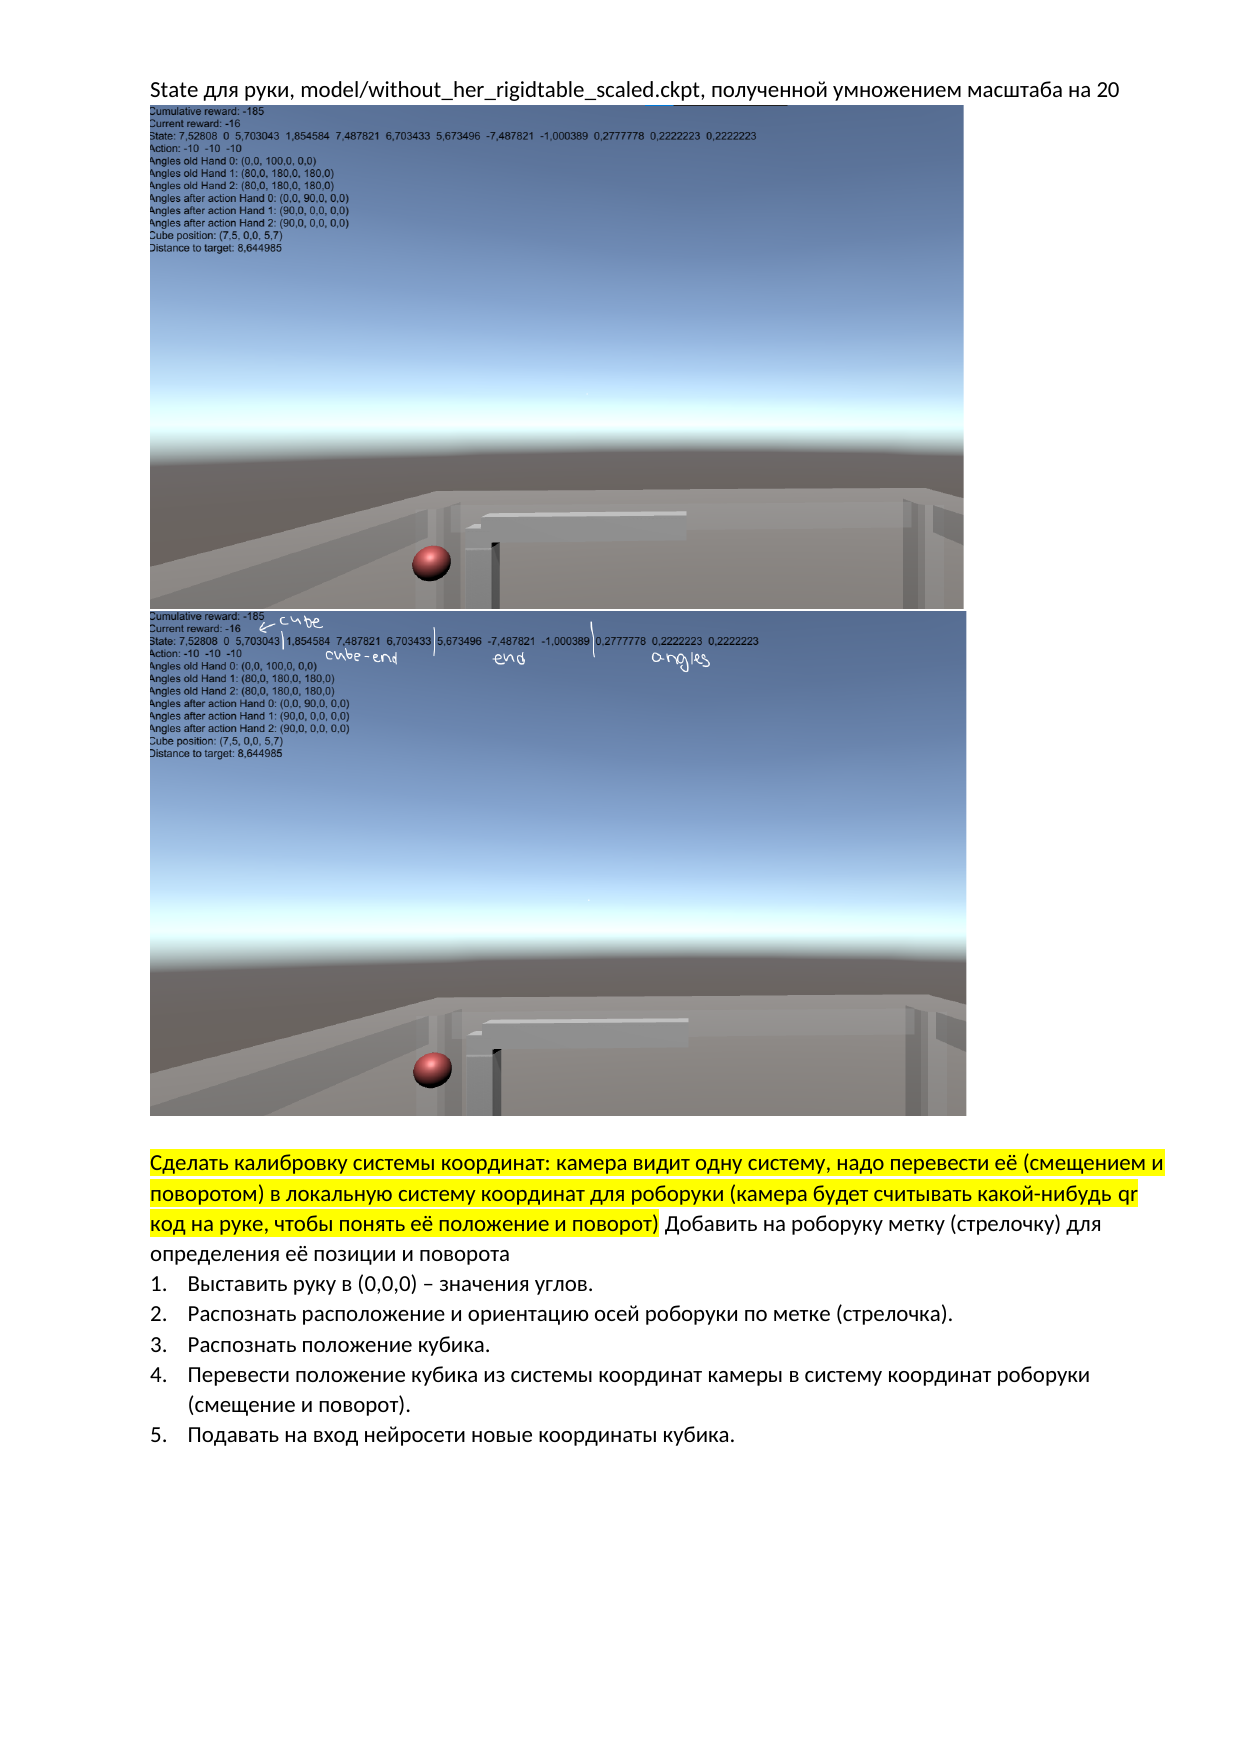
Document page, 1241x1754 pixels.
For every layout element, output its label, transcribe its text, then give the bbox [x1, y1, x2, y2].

list Сделать калибровку системы координат: камера видит одну систему, надо перевести её (смещением и поворотом) в локальную систему координат для роборуки (камера будет считывать какой-нибудь qr код на руке, чтобы понять её положение и поворот) Добавить на роборуку метку (стрелочку) для определения её позиции и поворота [150, 1176, 1165, 1267]
list Подавать на вход нейросети новые координаты кубика. [150, 1420, 1165, 1448]
list Распознать положение кубика. [150, 1330, 1165, 1358]
picture [150, 105, 964, 609]
list Выставить руку в (0,0,0) – значения углов. [150, 1269, 1165, 1297]
list State для руки, model/without_her_rigidtable_scaled.ckpt, полученной умножением масштаба на 20 [150, 75, 1165, 103]
list Распознать расположение и ориентацию осей роборуки по метке (стрелочка). [150, 1299, 1165, 1327]
picture [150, 611, 967, 1116]
list Перевести положение кубика из системы координат камеры в систему координат роборуки (смещение и поворот). [150, 1360, 1165, 1418]
